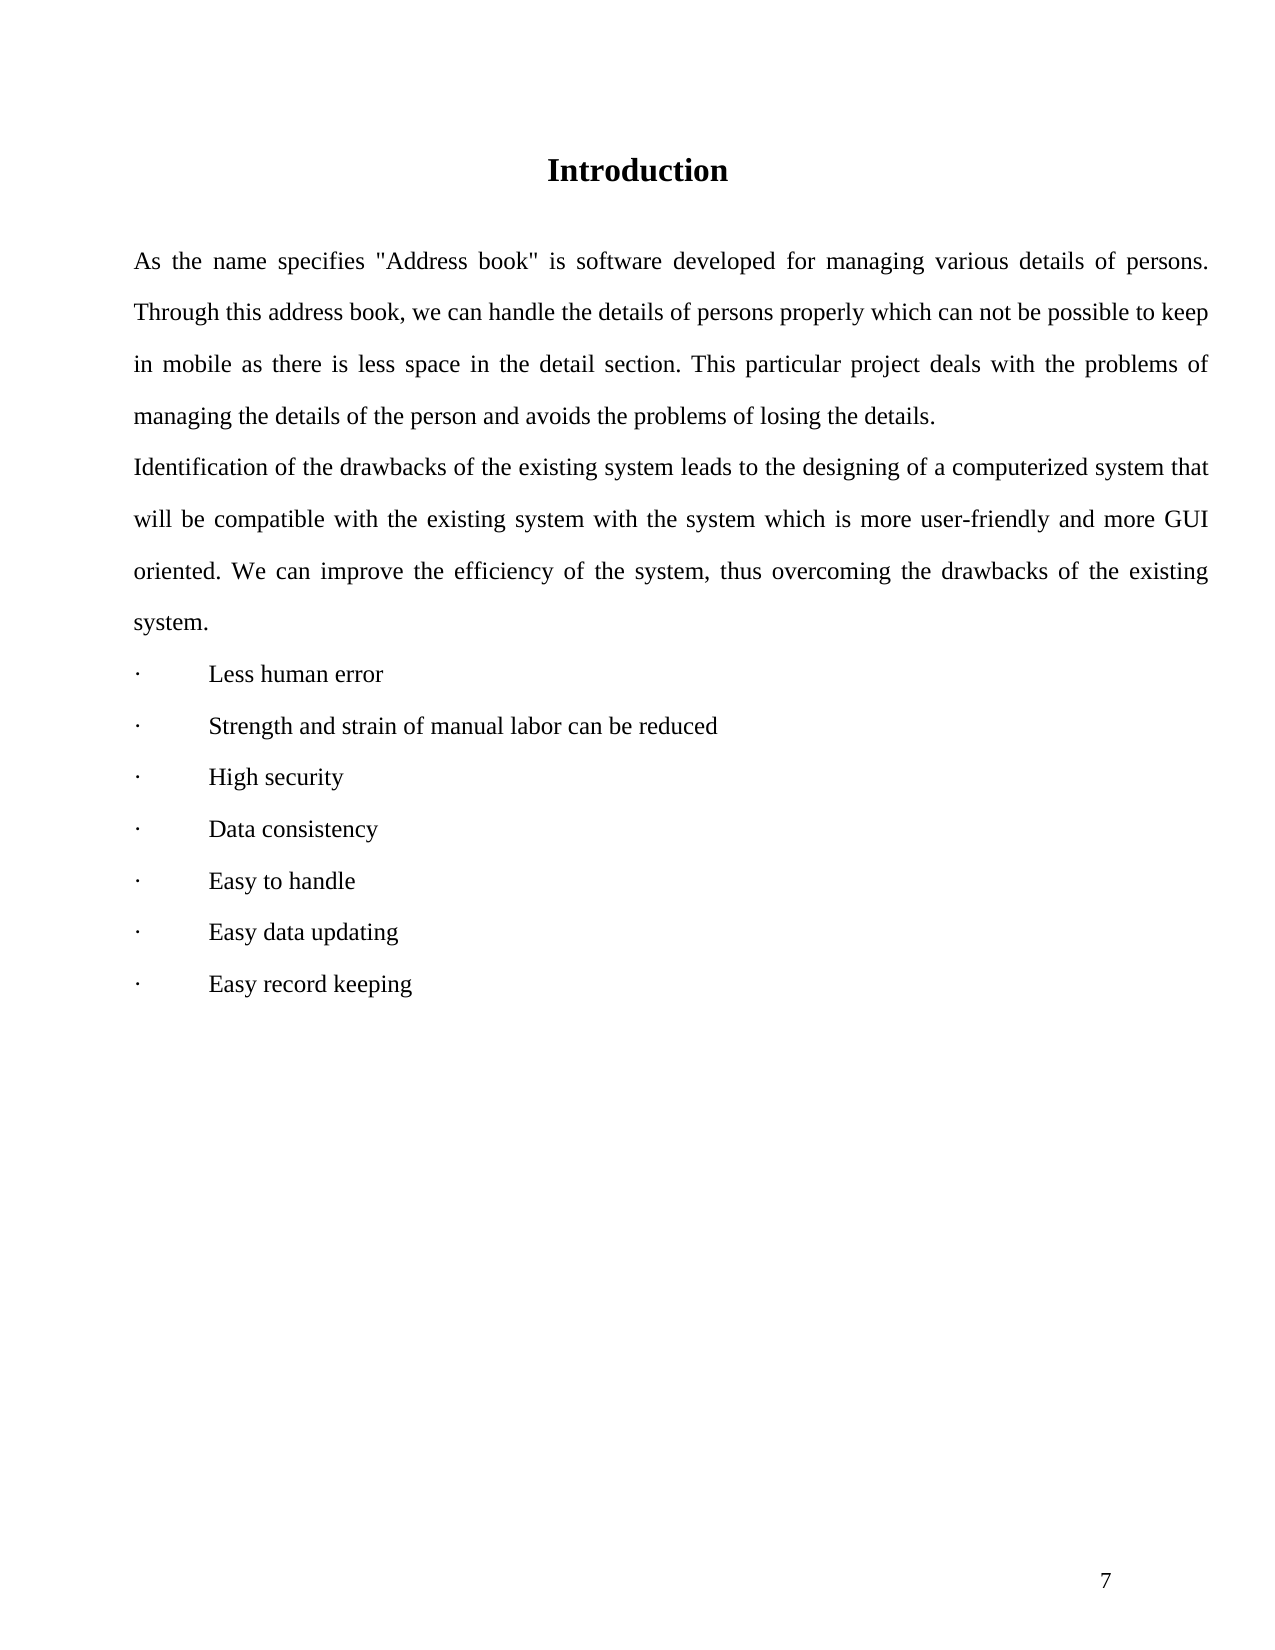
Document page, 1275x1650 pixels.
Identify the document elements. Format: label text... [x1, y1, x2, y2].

text · Data consistency [133, 814, 1210, 843]
text Identification of the drawbacks of the existing system leads to the designing of a computerized system that will be compatible with the existing system with the system which is more user-friendly and more GUI oriented. We can improve the efficiency of the system, thus overcoming the drawbacks of the existing system. [133, 452, 1210, 636]
text · Easy to handle [133, 866, 1210, 894]
text · Strength and strain of manual labor can be reduced [133, 711, 1210, 739]
text · High security [133, 762, 1210, 791]
subtitle Introduction [151, 150, 1124, 188]
text · Easy data updating [133, 917, 1210, 946]
text · Less human error [133, 659, 1210, 688]
text As the name specifies "Address book" is software developed for managing various details of persons. Through this address book, we can handle the details of persons properly which can not be possible to keep in mobile as there is less space in the detail section. This particular project deals with the problems of managing the details of the person and avoids the problems of losing the details. [133, 246, 1210, 429]
text · Easy record keeping [133, 969, 1210, 998]
